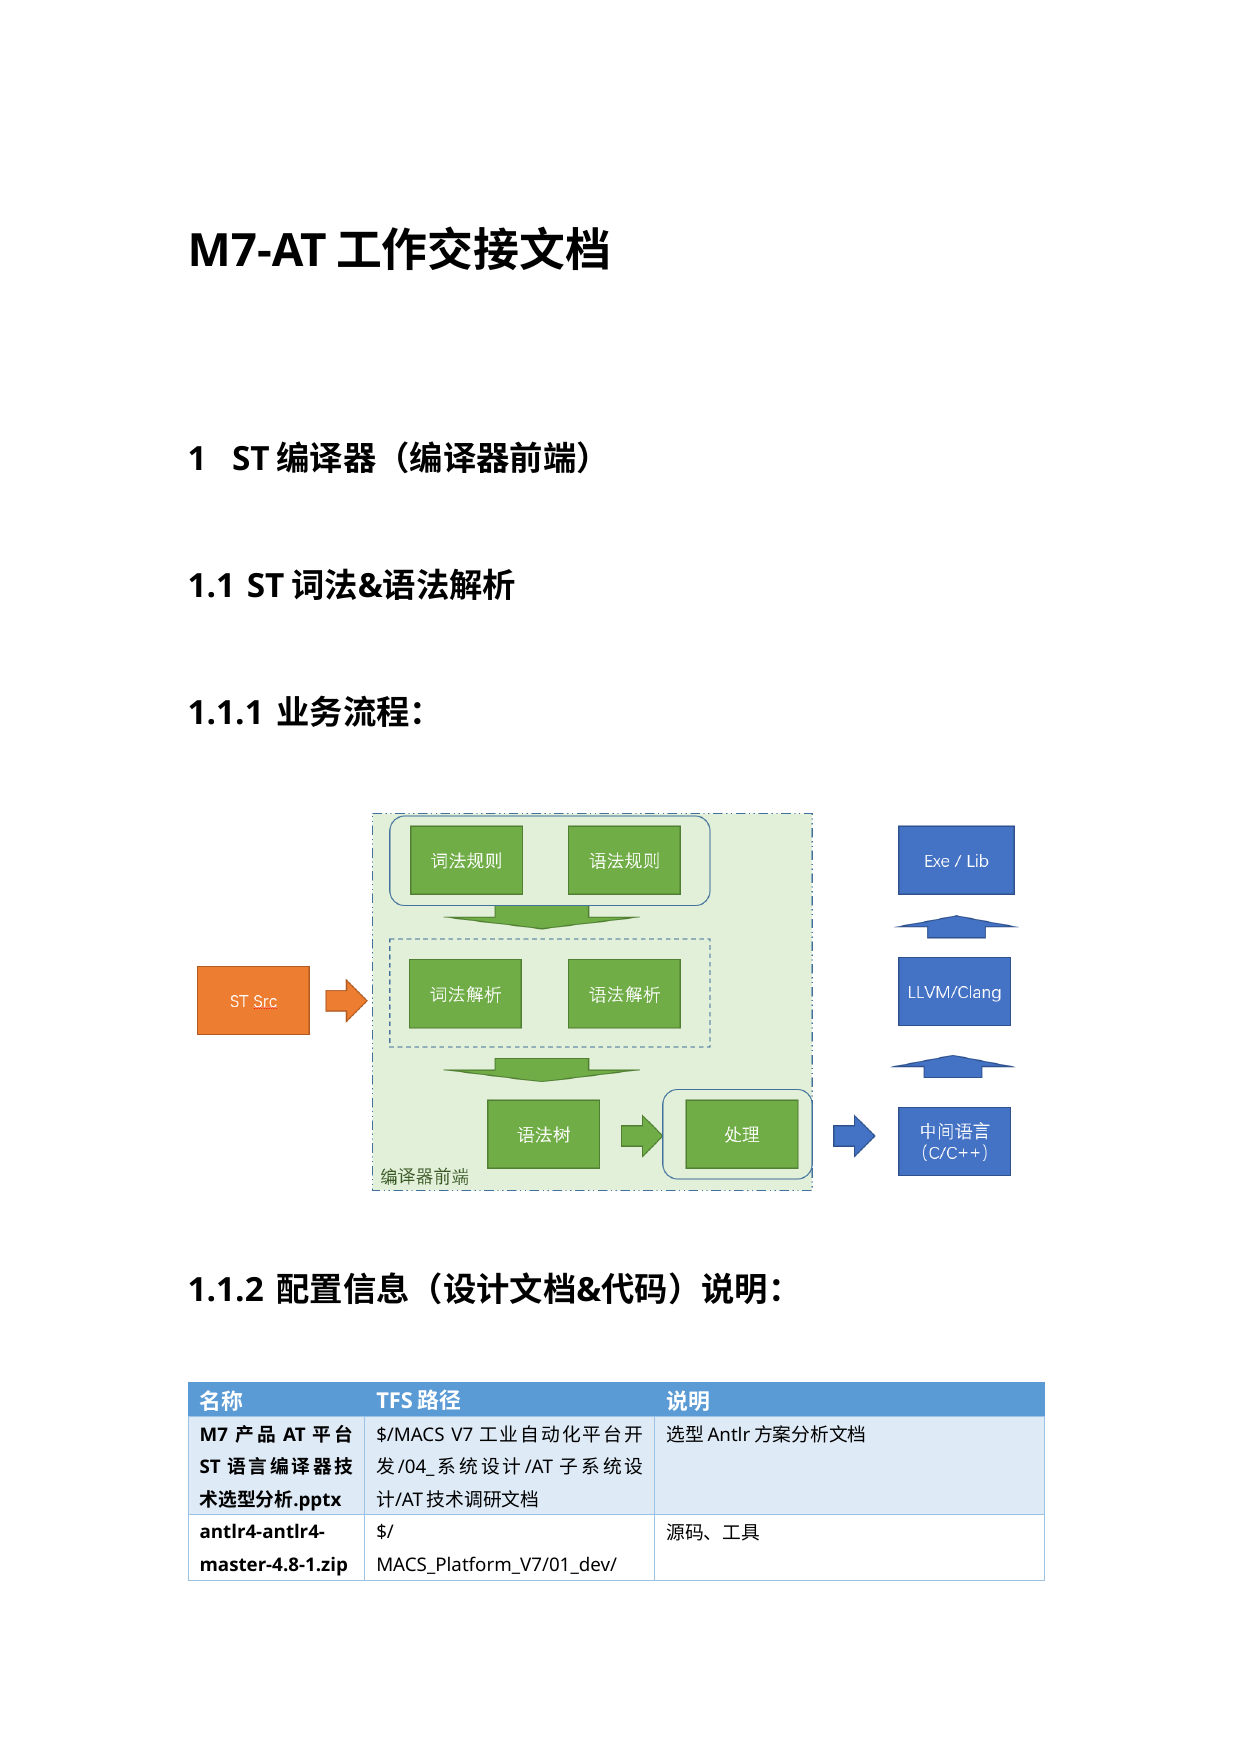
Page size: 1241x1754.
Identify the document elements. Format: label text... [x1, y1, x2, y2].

table_header TFS路径 [365, 1383, 654, 1416]
table_cell M7产品AT平台ST语言编译器技术选型分析.pptx [189, 1417, 364, 1514]
subtitle ST编译器（编译器前端） [187, 423, 1053, 488]
table_cell $/MACS V7工业自动化平台开发/04_系统设计/AT子系统设计/AT技术调研文档 [365, 1417, 654, 1514]
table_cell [365, 1515, 654, 1580]
subtitle 配置信息（设计文档&代码）说明： [187, 1255, 1053, 1320]
table_header 说明 [655, 1383, 1044, 1416]
subtitle 业务流程： [187, 678, 1053, 743]
table_cell 选型Antlr方案分析文档 [655, 1417, 1044, 1514]
table_cell 源码、工具 [655, 1515, 1044, 1580]
subtitle ST词法&语法解析 [187, 550, 1053, 615]
picture [187, 805, 1033, 1199]
subtitle M7-AT工作交接文档 [187, 197, 1053, 295]
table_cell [189, 1515, 364, 1580]
table_header 名称 [189, 1383, 364, 1416]
